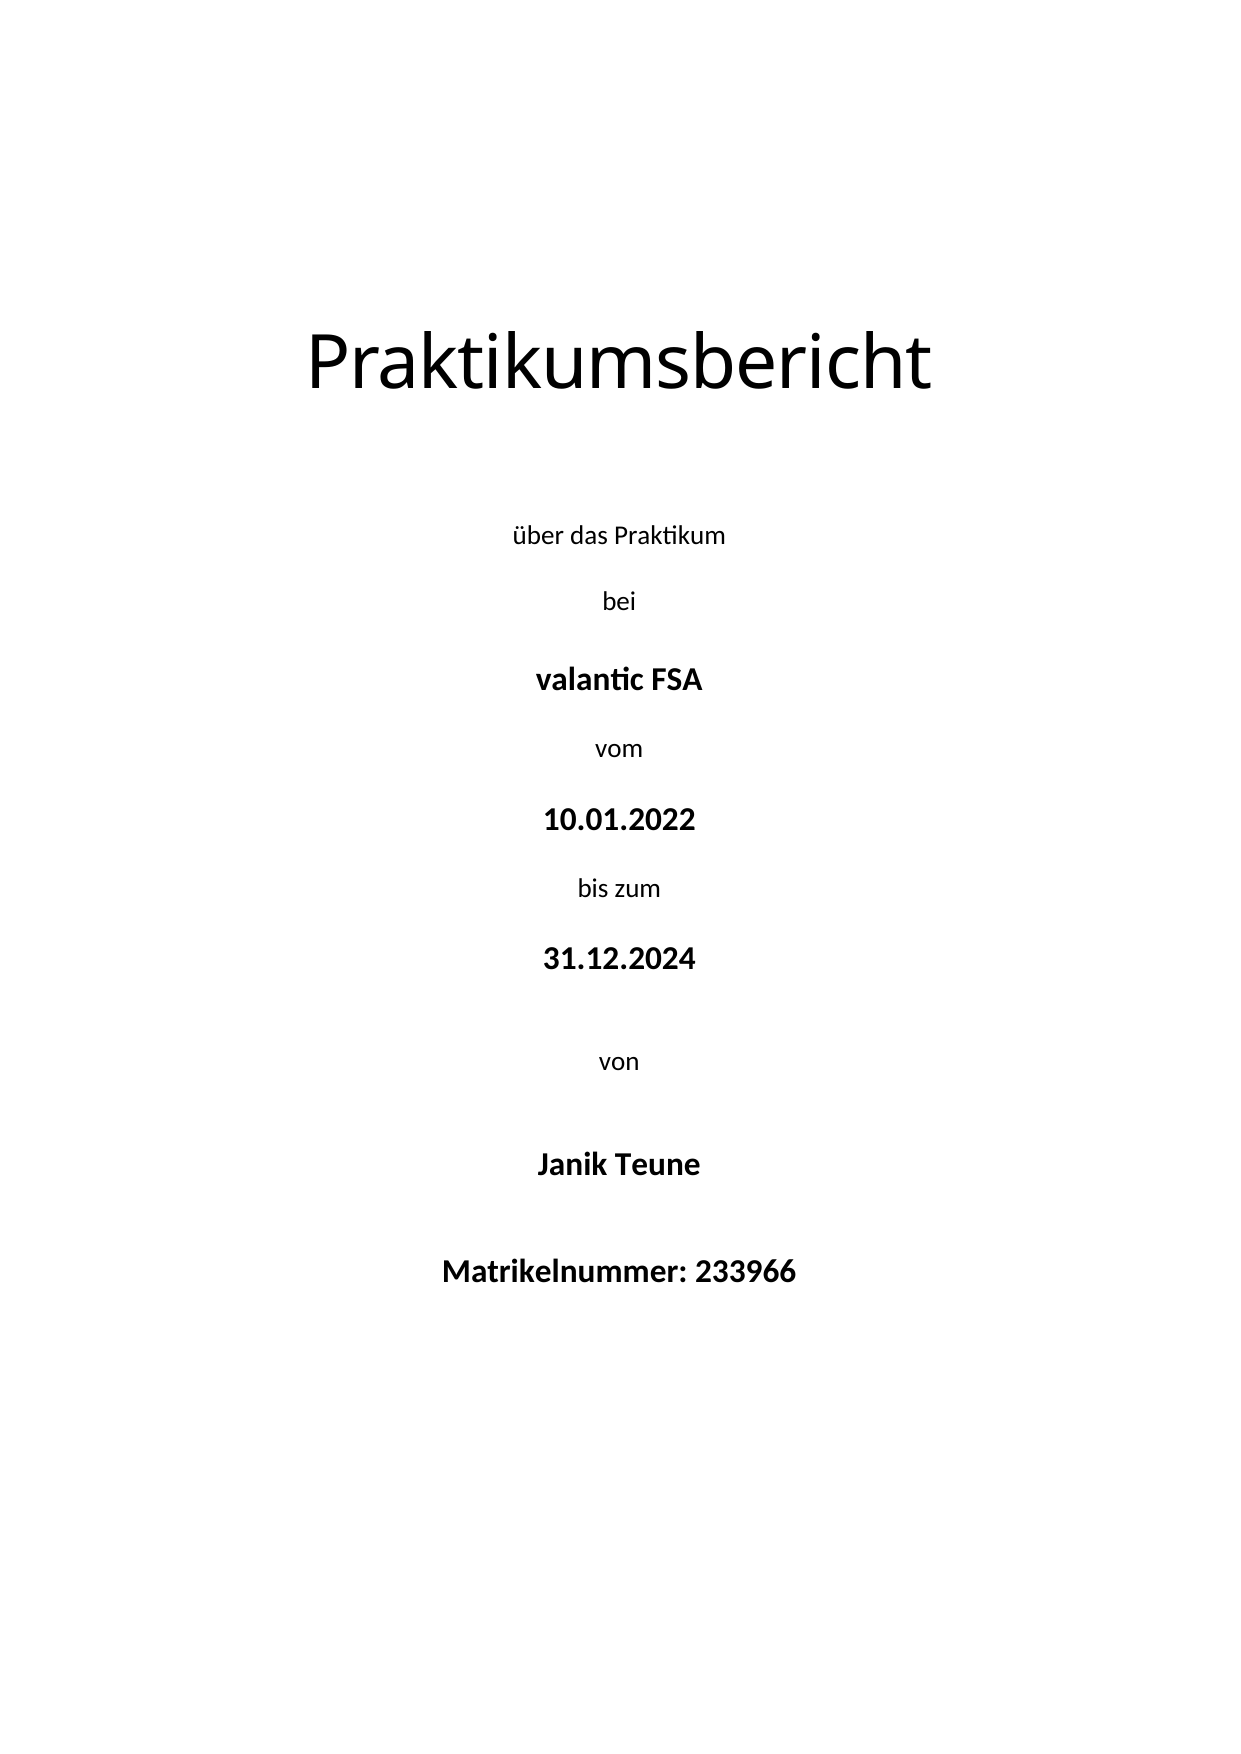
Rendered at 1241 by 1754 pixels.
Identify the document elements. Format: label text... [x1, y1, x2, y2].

text valantic FSA [135, 658, 1103, 698]
text 10.01.2022 [135, 797, 1103, 838]
text über das Praktikum [135, 518, 1103, 551]
text 31.12.2024 [135, 937, 1103, 978]
text bei [135, 584, 1103, 617]
text von [135, 1044, 1103, 1077]
text Janik Teune [135, 1143, 1103, 1184]
text Matrikelnummer: 233966 [135, 1250, 1103, 1291]
text vom [135, 731, 1103, 764]
text bis zum [135, 871, 1103, 904]
title Praktikumsbericht [135, 308, 1103, 411]
